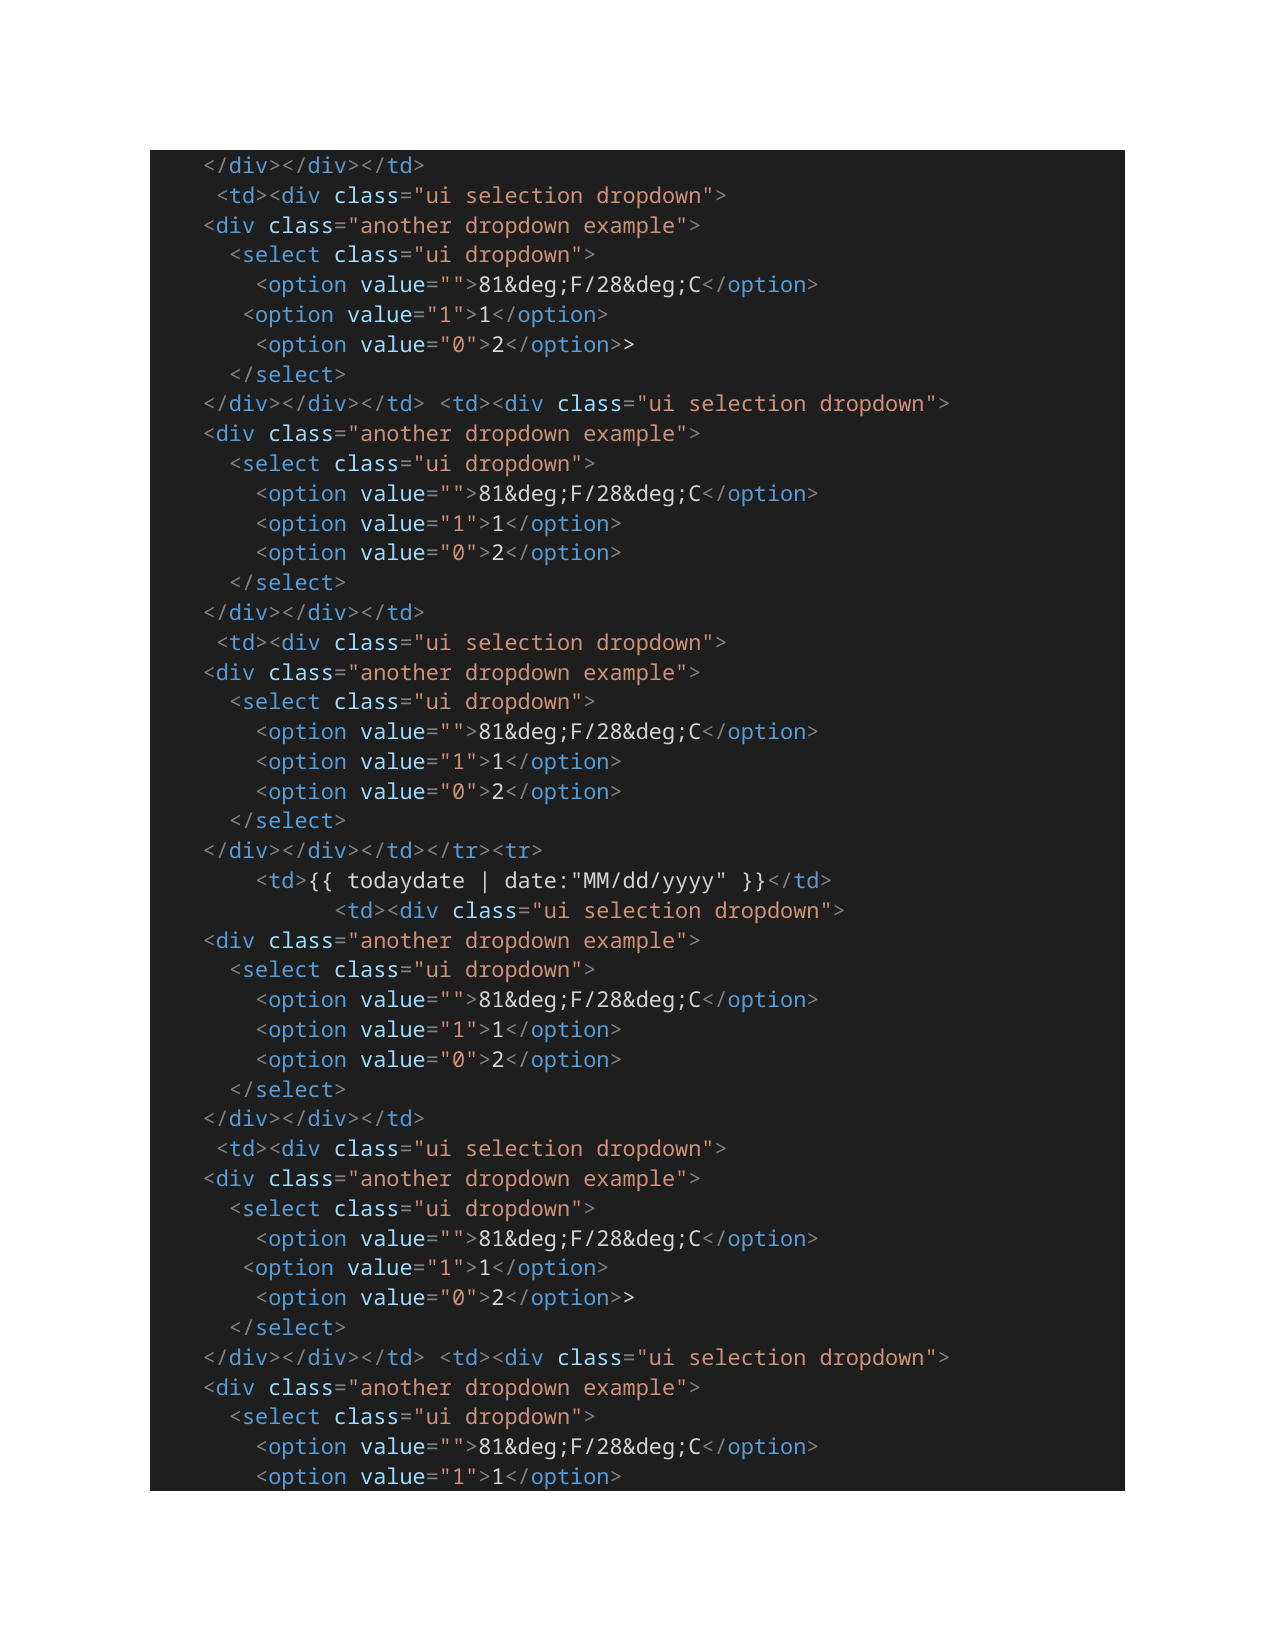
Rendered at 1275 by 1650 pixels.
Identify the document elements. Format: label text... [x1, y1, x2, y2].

text <div class="another dropdown example"> [150, 1163, 1125, 1193]
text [150, 269, 1125, 299]
text </select> [150, 567, 1125, 597]
text <td><div class="ui selection dropdown"> [150, 180, 1125, 209]
text <option value="0">2</option> [150, 1044, 1125, 1073]
text <div class="another dropdown example"> [150, 418, 1125, 448]
text <option value="0">2</option>> [150, 329, 1125, 358]
text <div class="another dropdown example"> [150, 209, 1125, 239]
text <div class="another dropdown example"> [150, 924, 1125, 954]
text </div></div></td> <td><div class="ui selection dropdown"> [150, 1342, 1125, 1371]
text <option value="1">1</option> [150, 746, 1125, 776]
text <select class="ui dropdown"> [150, 448, 1125, 478]
text <option value="">81&deg;F/28&deg;C</option> [150, 478, 1125, 507]
text <td><div class="ui selection dropdown"> [150, 895, 1125, 924]
text <option value="1">1</option> [150, 1252, 1125, 1282]
text <td><div class="ui selection dropdown"> [150, 627, 1125, 656]
text <option value="1">1</option> [150, 299, 1125, 329]
text </select> [150, 1312, 1125, 1342]
text <select class="ui dropdown"> [150, 686, 1125, 716]
text <option value="1">1</option> [150, 1014, 1125, 1044]
text <option value="1">1</option> [150, 507, 1125, 537]
text <option value="">81&deg;F/28&deg;C</option> [150, 1431, 1125, 1461]
text <option value="0">2</option>> [150, 1282, 1125, 1312]
text </div></div></td> [150, 150, 1125, 180]
text <option value="">81&deg;F/28&deg;C</option> [150, 1222, 1125, 1252]
text <select class="ui dropdown"> [150, 954, 1125, 984]
text <select class="ui dropdown"> [150, 239, 1125, 269]
text <select class="ui dropdown"> [150, 1193, 1125, 1222]
text </div></div></td> [150, 597, 1125, 627]
text <div class="another dropdown example"> [150, 656, 1125, 686]
text <option value="0">2</option> [150, 537, 1125, 567]
text <option value="">81&deg;F/28&deg;C</option> [150, 984, 1125, 1014]
text <div class="another dropdown example"> [150, 1371, 1125, 1401]
text </div></div></td> <td><div class="ui selection dropdown"> [150, 388, 1125, 418]
text </div></div></td></tr><tr> [150, 835, 1125, 865]
text <option value="0">2</option> [150, 776, 1125, 805]
text </select> [150, 358, 1125, 388]
text <td>{{ todaydate | date:"MM/dd/yyyy" }}</td> [150, 865, 1125, 895]
text </select> [150, 805, 1125, 835]
text </select> [150, 1073, 1125, 1103]
text <option value="1">1</option> [150, 1461, 1125, 1491]
text <select class="ui dropdown"> [150, 1401, 1125, 1431]
text <option value="">81&deg;F/28&deg;C</option> [150, 716, 1125, 746]
text <td><div class="ui selection dropdown"> [150, 1133, 1125, 1163]
text </div></div></td> [150, 1103, 1125, 1133]
